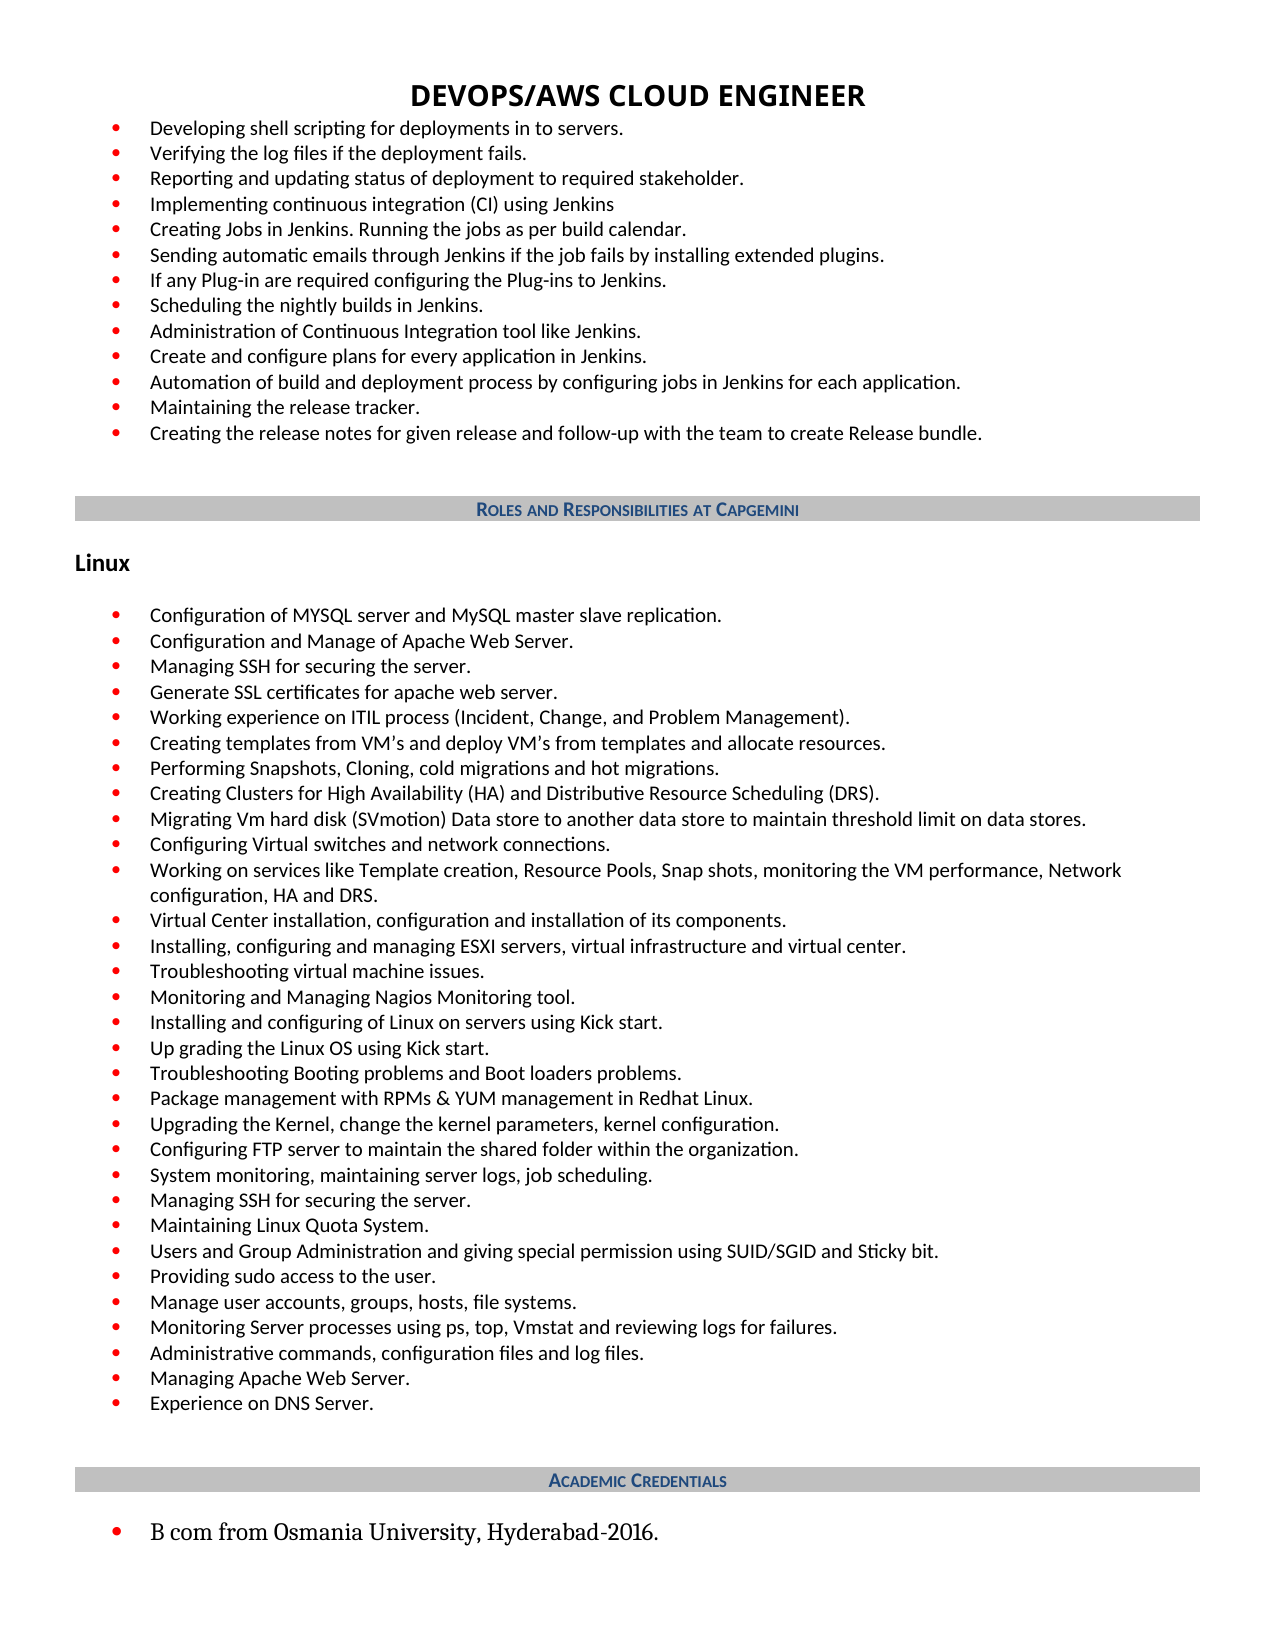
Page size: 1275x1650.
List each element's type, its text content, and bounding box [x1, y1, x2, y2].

list Developing shell scripting for deployments in to servers. [112, 115, 1200, 140]
list Troubleshooting Booting problems and Boot loaders problems. [112, 1060, 1200, 1086]
list Implementing continuous integration (CI) using Jenkins [112, 191, 1200, 216]
list Verifying the log files if the deployment fails. [112, 140, 1200, 166]
list Administration of Continuous Integration tool like Jenkins. [112, 318, 1200, 343]
list Users and Group Administration and giving special permission using SUID/SGID and Sticky bit. [112, 1238, 1200, 1263]
list Scheduling the nightly builds in Jenkins. [112, 293, 1200, 318]
text Linux [75, 547, 1200, 577]
list Migrating Vm hard disk (SVmotion) Data store to another data store to maintain threshold limit on data stores. [112, 806, 1200, 831]
list Monitoring Server processes using ps, top, Vmstat and reviewing logs for failures. [112, 1314, 1200, 1340]
list Troubleshooting virtual machine issues. [112, 958, 1200, 984]
list Providing sudo access to the user. [112, 1263, 1200, 1289]
list If any Plug-in are required configuring the Plug-ins to Jenkins. [112, 267, 1200, 293]
list Experience on DNS Server. [112, 1391, 1200, 1416]
list Automation of build and deployment process by configuring jobs in Jenkins for each application. [112, 369, 1200, 394]
list Administrative commands, configuration files and log files. [112, 1340, 1200, 1365]
list Configuring Virtual switches and network connections. [112, 831, 1200, 857]
list Up grading the Linux OS using Kick start. [112, 1035, 1200, 1060]
list Reporting and updating status of deployment to required stakeholder. [112, 166, 1200, 191]
list Installing and configuring of Linux on servers using Kick start. [112, 1009, 1200, 1035]
list Creating Clusters for High Availability (HA) and Distributive Resource Scheduling (DRS). [112, 781, 1200, 806]
list Managing SSH for securing the server. [112, 653, 1200, 679]
list Creating the release notes for given release and follow-up with the team to create Release bundle. [112, 420, 1200, 445]
list Create and configure plans for every application in Jenkins. [112, 343, 1200, 369]
list Configuration of MYSQL server and MySQL master slave replication. [112, 603, 1200, 628]
list Upgrading the Kernel, change the kernel parameters, kernel configuration. [112, 1111, 1200, 1136]
list Package management with RPMs & YUM management in Redhat Linux. [112, 1086, 1200, 1111]
list Maintaining the release tracker. [112, 394, 1200, 420]
list Managing Apache Web Server. [112, 1365, 1200, 1391]
list Working on services like Template creation, Resource Pools, Snap shots, monitoring the VM performance, Network configuration, HA and DRS. [112, 857, 1200, 908]
list Installing, configuring and managing ESXI servers, virtual infrastructure and virtual center. [112, 933, 1200, 958]
list Configuring FTP server to maintain the shared folder within the organization. [112, 1136, 1200, 1162]
list System monitoring, maintaining server logs, job scheduling. [112, 1162, 1200, 1187]
text Academic Credentials [75, 1467, 1200, 1492]
list Monitoring and Managing Nagios Monitoring tool. [112, 984, 1200, 1009]
list Configuration and Manage of Apache Web Server. [112, 628, 1200, 653]
list Sending automatic emails through Jenkins if the job fails by installing extended plugins. [112, 242, 1200, 267]
list Maintaining Linux Quota System. [112, 1213, 1200, 1238]
list Generate SSL certificates for apache web server. [112, 679, 1200, 704]
list Performing Snapshots, Cloning, cold migrations and hot migrations. [112, 755, 1200, 781]
list Manage user accounts, groups, hosts, file systems. [112, 1289, 1200, 1314]
list Working experience on ITIL process (Incident, Change, and Problem Management). [112, 704, 1200, 730]
list Creating Jobs in Jenkins. Running the jobs as per build calendar. [112, 216, 1200, 242]
list Virtual Center installation, configuration and installation of its components. [112, 908, 1200, 933]
list Managing SSH for securing the server. [112, 1187, 1200, 1213]
text Roles and Responsibilities at Capgemini [75, 496, 1200, 521]
list B com from Osmania University, Hyderabad-2016. [112, 1518, 1200, 1546]
list Creating templates from VM’s and deploy VM’s from templates and allocate resources. [112, 730, 1200, 755]
